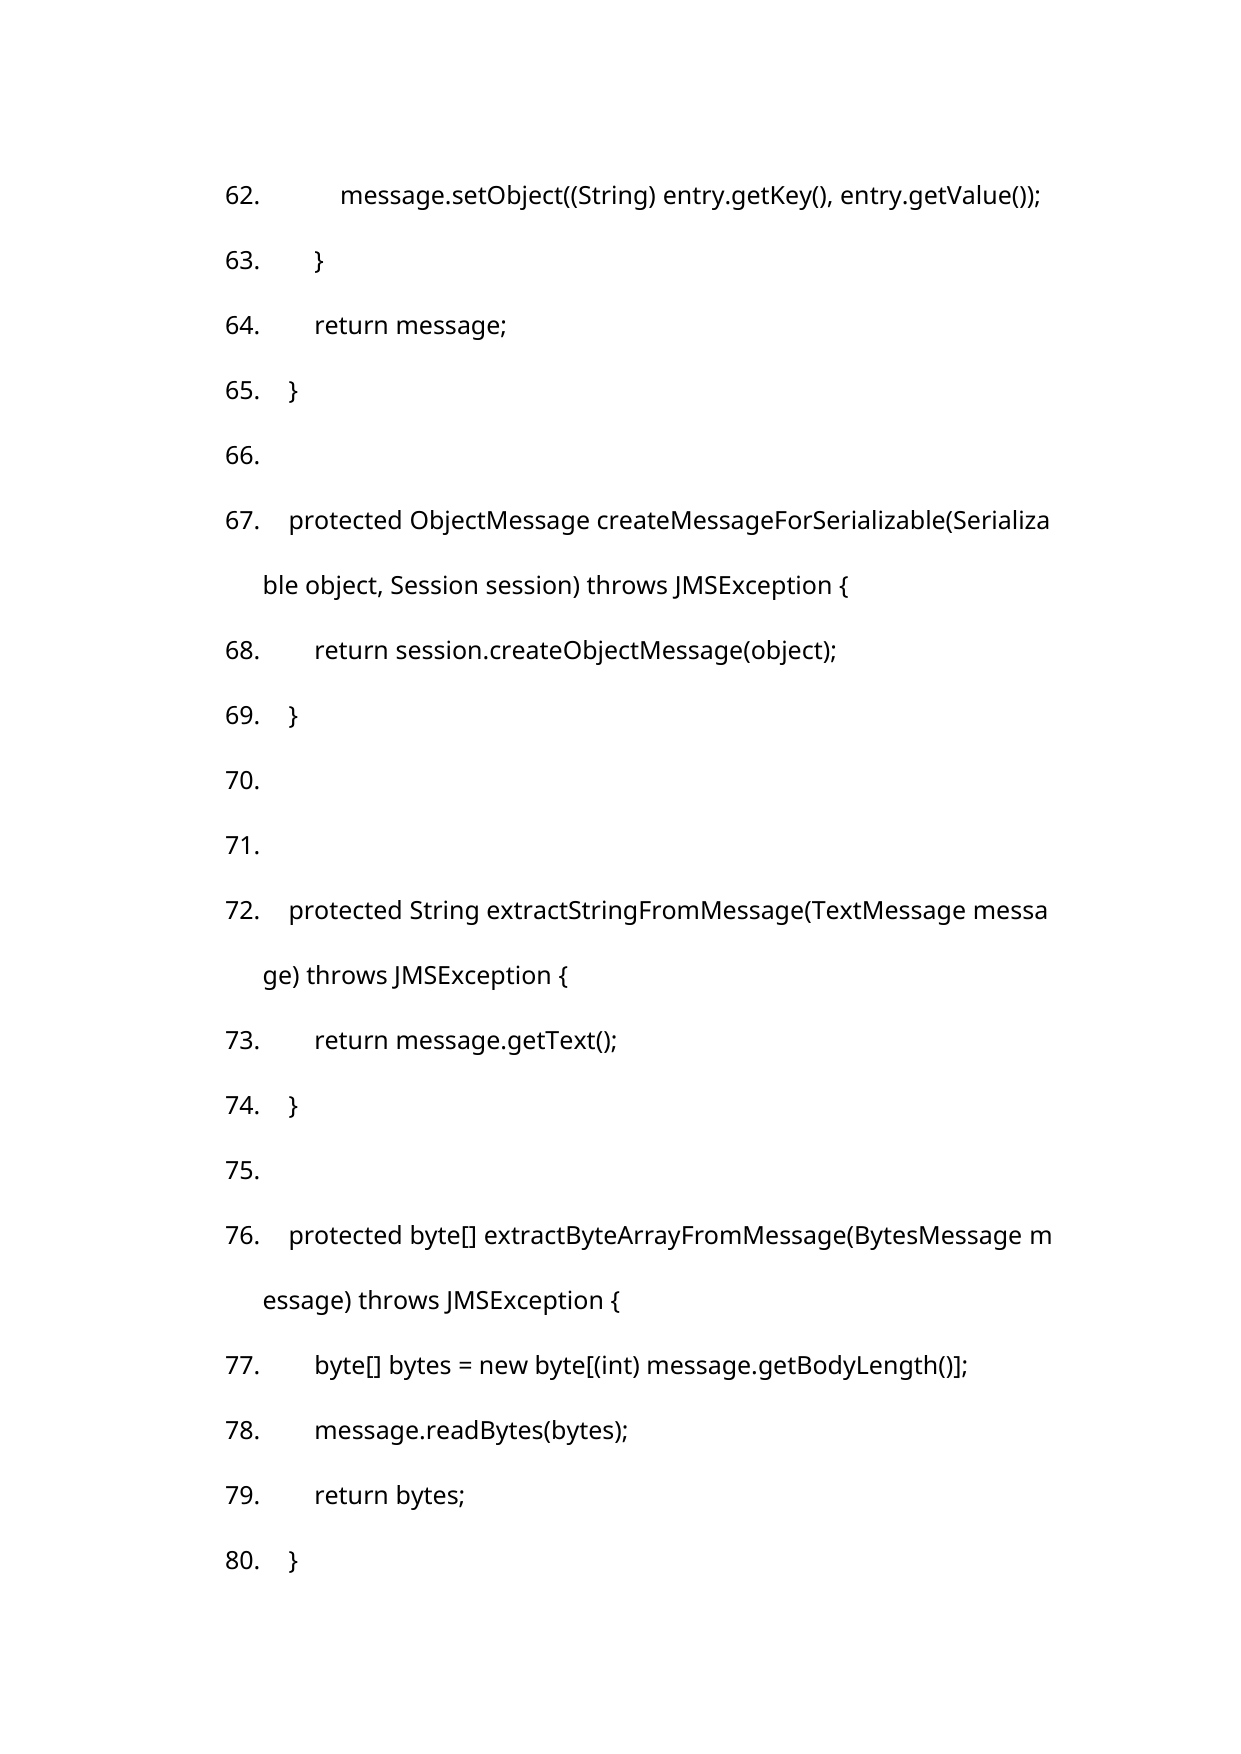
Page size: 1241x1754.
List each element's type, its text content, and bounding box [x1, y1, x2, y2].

list message.setObject((String) entry.getKey(), entry.getValue()); [225, 162, 1053, 227]
list byte[] bytes = new byte[(int) message.getBodyLength()]; [225, 1332, 1053, 1397]
list } [225, 227, 1053, 292]
list message.readBytes(bytes); [225, 1397, 1053, 1462]
list return message; [225, 292, 1053, 357]
list protected byte[] extractByteArrayFromMessage(BytesMessage message) throws JMSException { [225, 1202, 1053, 1332]
list } [225, 1072, 1053, 1137]
list protected ObjectMessage createMessageForSerializable(Serializable object, Session session) throws JMSException { [225, 487, 1053, 617]
list return bytes; [225, 1462, 1053, 1527]
list } [225, 1527, 1053, 1592]
list return session.createObjectMessage(object); [225, 617, 1053, 682]
list protected String extractStringFromMessage(TextMessage message) throws JMSException { [225, 877, 1053, 1007]
list return message.getText(); [225, 1007, 1053, 1072]
list } [225, 357, 1053, 422]
list } [225, 682, 1053, 747]
